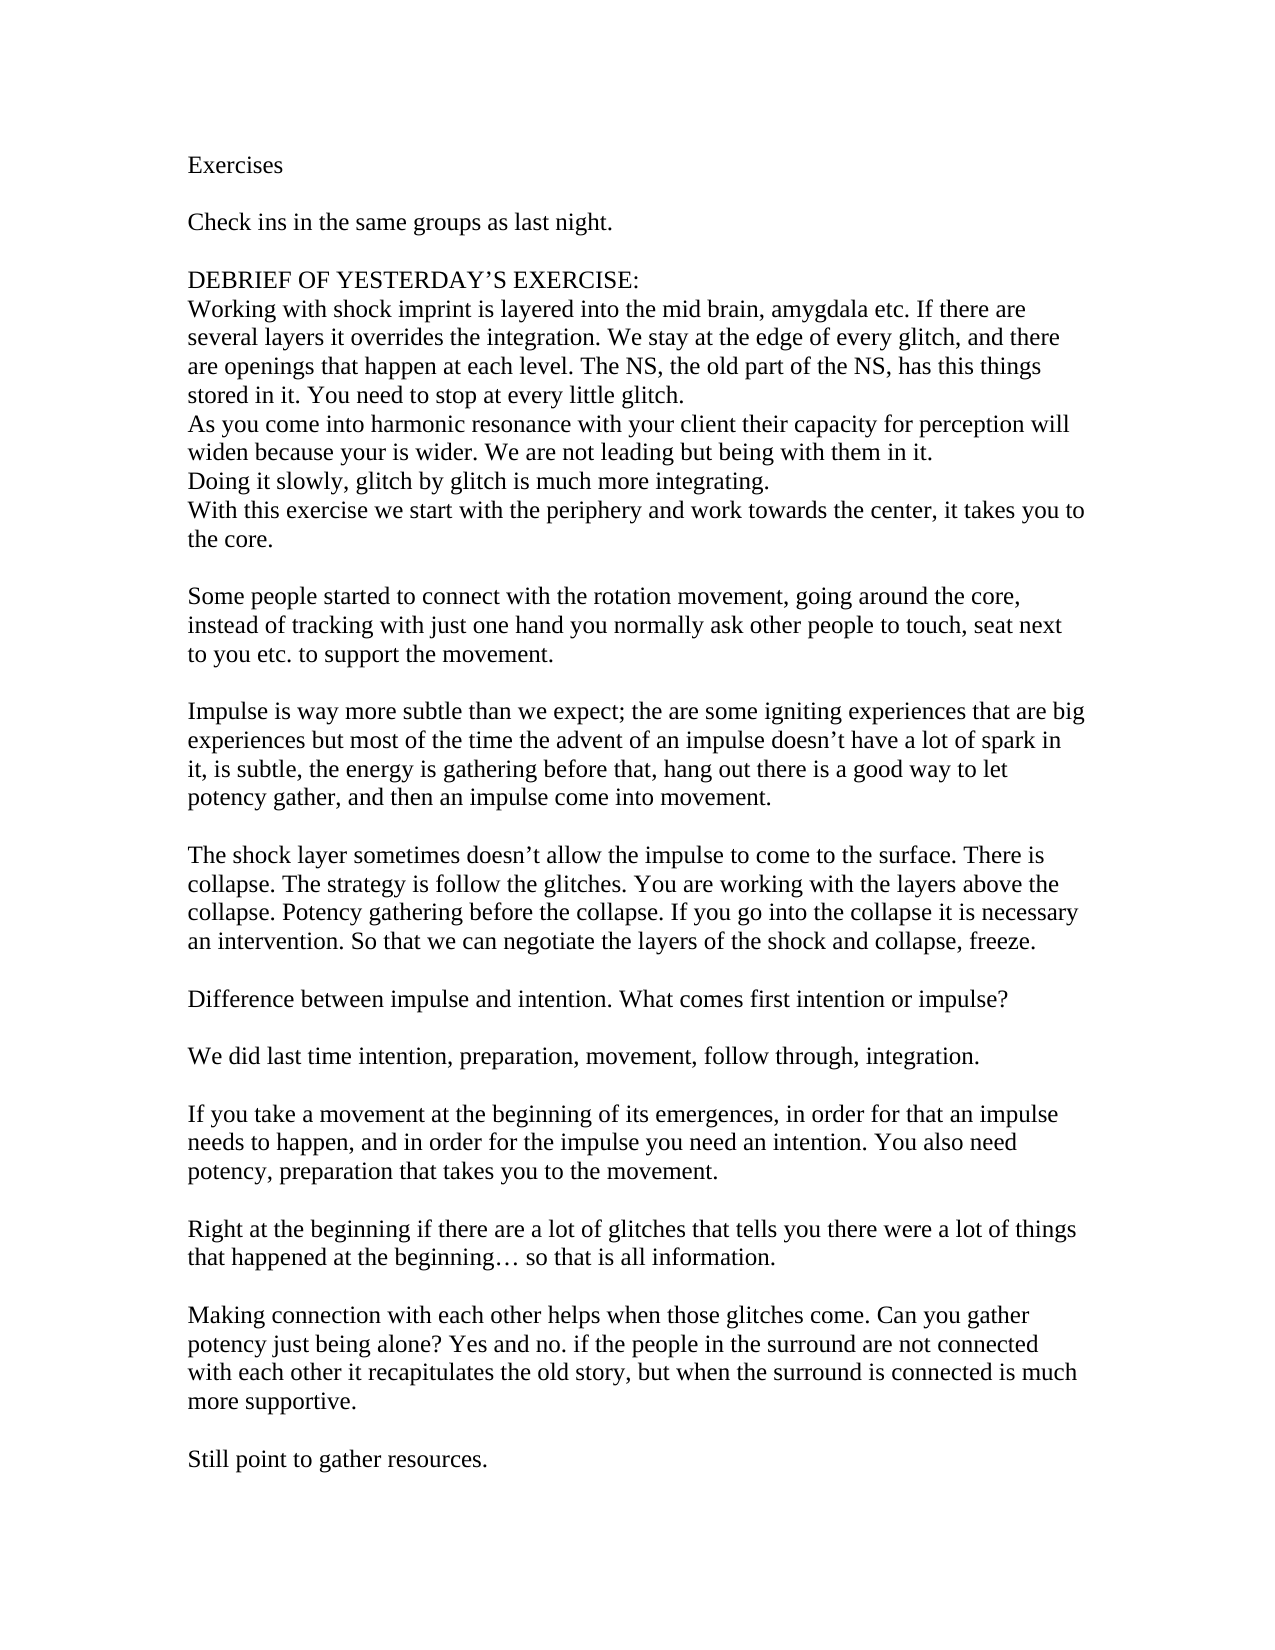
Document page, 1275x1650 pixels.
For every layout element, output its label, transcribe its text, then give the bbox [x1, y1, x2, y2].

text Check ins in the same groups as last night. [187, 207, 1087, 236]
text Exercises [187, 150, 1087, 179]
text The shock layer sometimes doesn’t allow the impulse to come to the surface. There is collapse. The strategy is follow the glitches. You are working with the layers above the collapse. Potency gathering before the collapse. If you go into the collapse it is necessary an intervention. So that we can negotiate the layers of the shock and collapse, freeze. [187, 840, 1087, 955]
text As you come into harmonic resonance with your client their capacity for perception will widen because your is wider. We are not leading but being with them in it. [187, 409, 1087, 466]
text DEBRIEF OF YESTERDAY’S EXERCISE: [187, 265, 1087, 294]
text Right at the beginning if there are a lot of glitches that tells you there were a lot of things that happened at the beginning… so that is all information. [187, 1214, 1087, 1271]
text We did last time intention, preparation, movement, follow through, integration. [187, 1041, 1087, 1070]
text Still point to gather resources. [187, 1444, 1087, 1472]
text Difference between impulse and intention. What comes first intention or impulse? [187, 984, 1087, 1012]
text Impulse is way more subtle than we expect; the are some igniting experiences that are big experiences but most of the time the advent of an impulse doesn’t have a lot of spark in it, is subtle, the energy is gathering before that, hang out there is a good way to let potency gather, and then an impulse come into movement. [187, 696, 1087, 811]
text Doing it slowly, glitch by glitch is much more integrating. [187, 466, 1087, 495]
text Making connection with each other helps when those glitches come. Can you gather potency just being alone? Yes and no. if the people in the surround are not connected with each other it recapitulates the old story, but when the surround is connected is much more supportive. [187, 1300, 1087, 1415]
text Working with shock imprint is layered into the mid brain, amygdala etc. If there are several layers it overrides the integration. We stay at the edge of every glitch, and there are openings that happen at each level. The NS, the old part of the NS, has this things stored in it. You need to stop at every little glitch. [187, 294, 1087, 409]
text If you take a movement at the beginning of its emergences, in order for that an impulse needs to happen, and in order for the impulse you need an intention. You also need potency, preparation that takes you to the movement. [187, 1099, 1087, 1185]
text Some people started to connect with the rotation movement, going around the core, instead of tracking with just one hand you normally ask other people to touch, seat next to you etc. to support the movement. [187, 581, 1087, 667]
text With this exercise we start with the periphery and work towards the center, it takes you to the core. [187, 495, 1087, 552]
